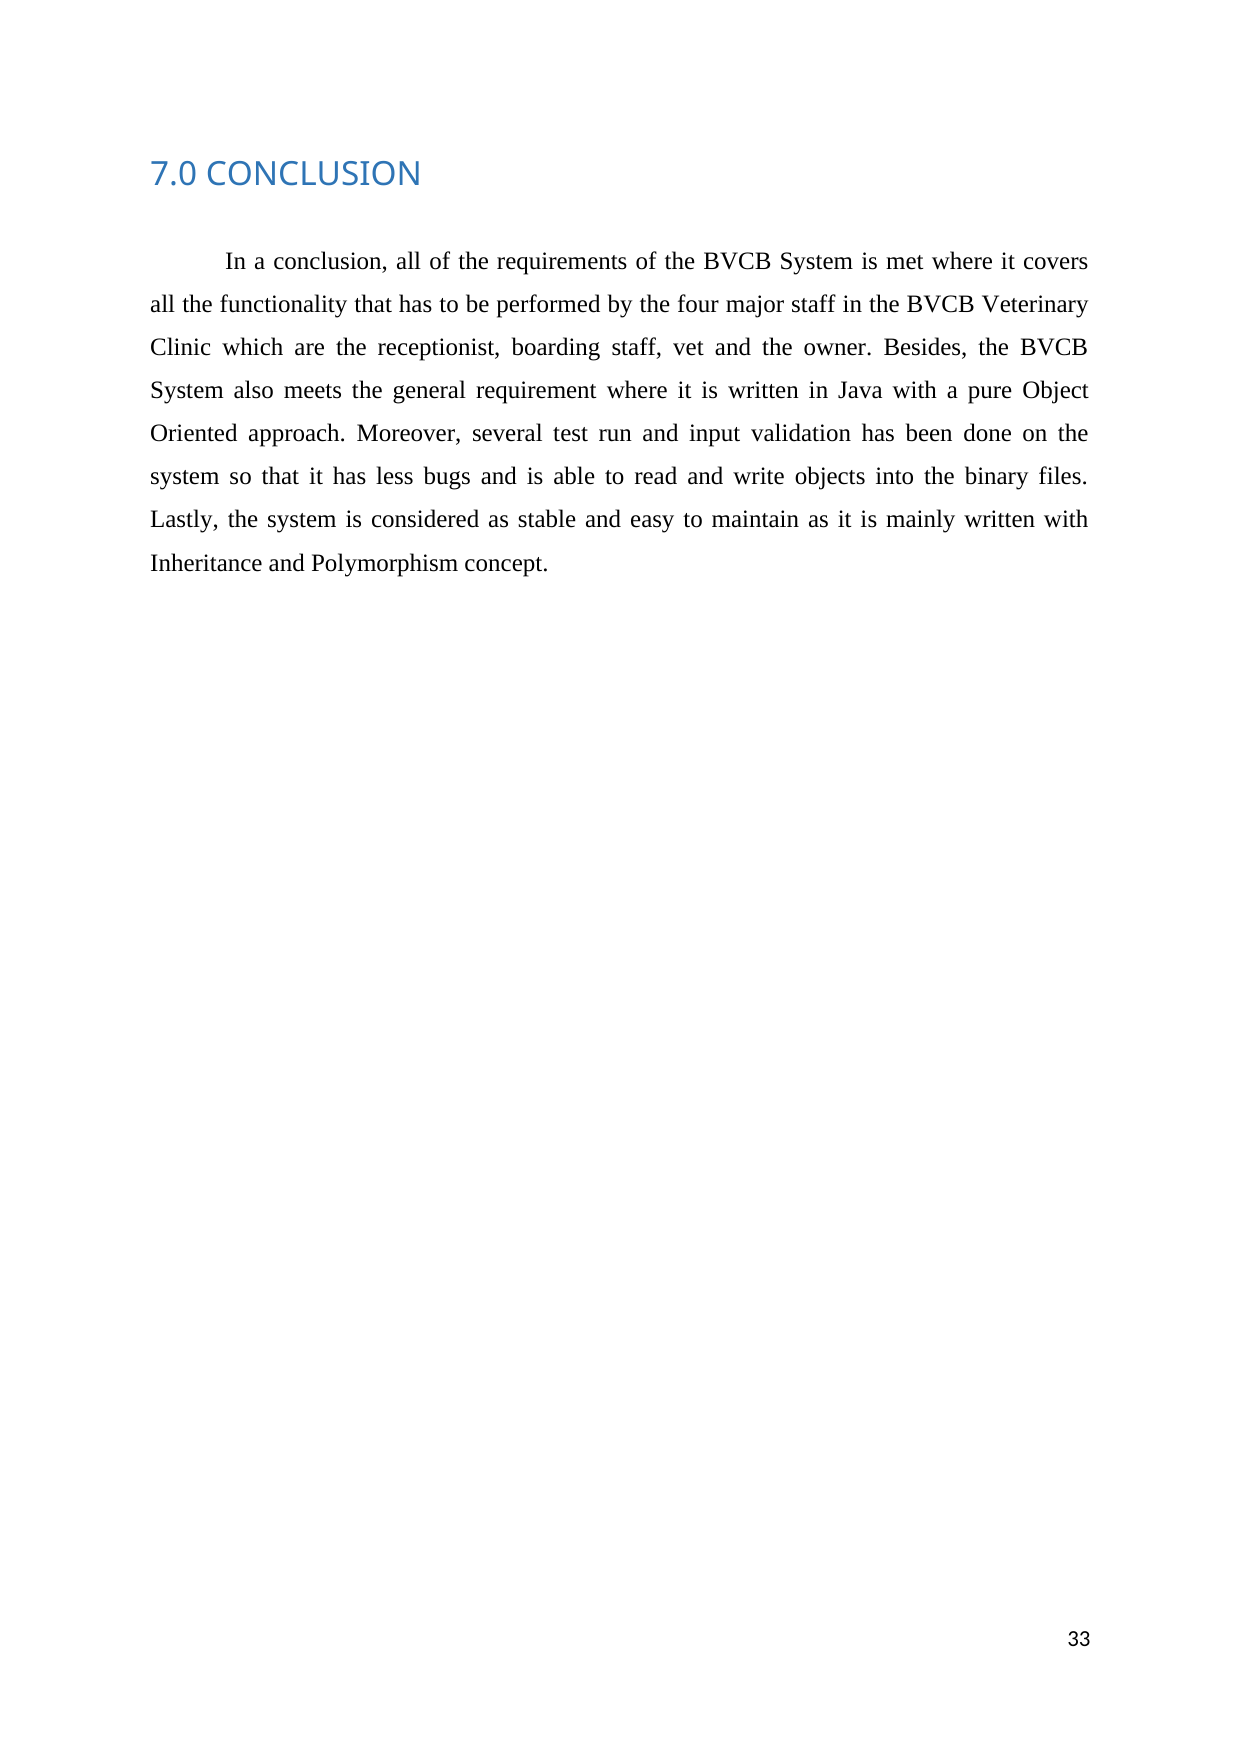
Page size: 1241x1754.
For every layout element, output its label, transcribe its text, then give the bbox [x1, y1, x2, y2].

subtitle 7.0 CONCLUSION [150, 150, 1090, 195]
text In a conclusion, all of the requirements of the BVCB System is met where it covers all the functionality that has to be performed by the four major staff in the BVCB Veterinary Clinic which are the receptionist, boarding staff, vet and the owner. Besides, the BVCB System also meets the general requirement where it is written in Java with a pure Object Oriented approach. Moreover, several test run and input validation has been done on the system so that it has less bugs and is able to read and write objects into the binary files. Lastly, the system is considered as stable and easy to maintain as it is mainly written with Inheritance and Polymorphism concept. [150, 246, 1090, 576]
